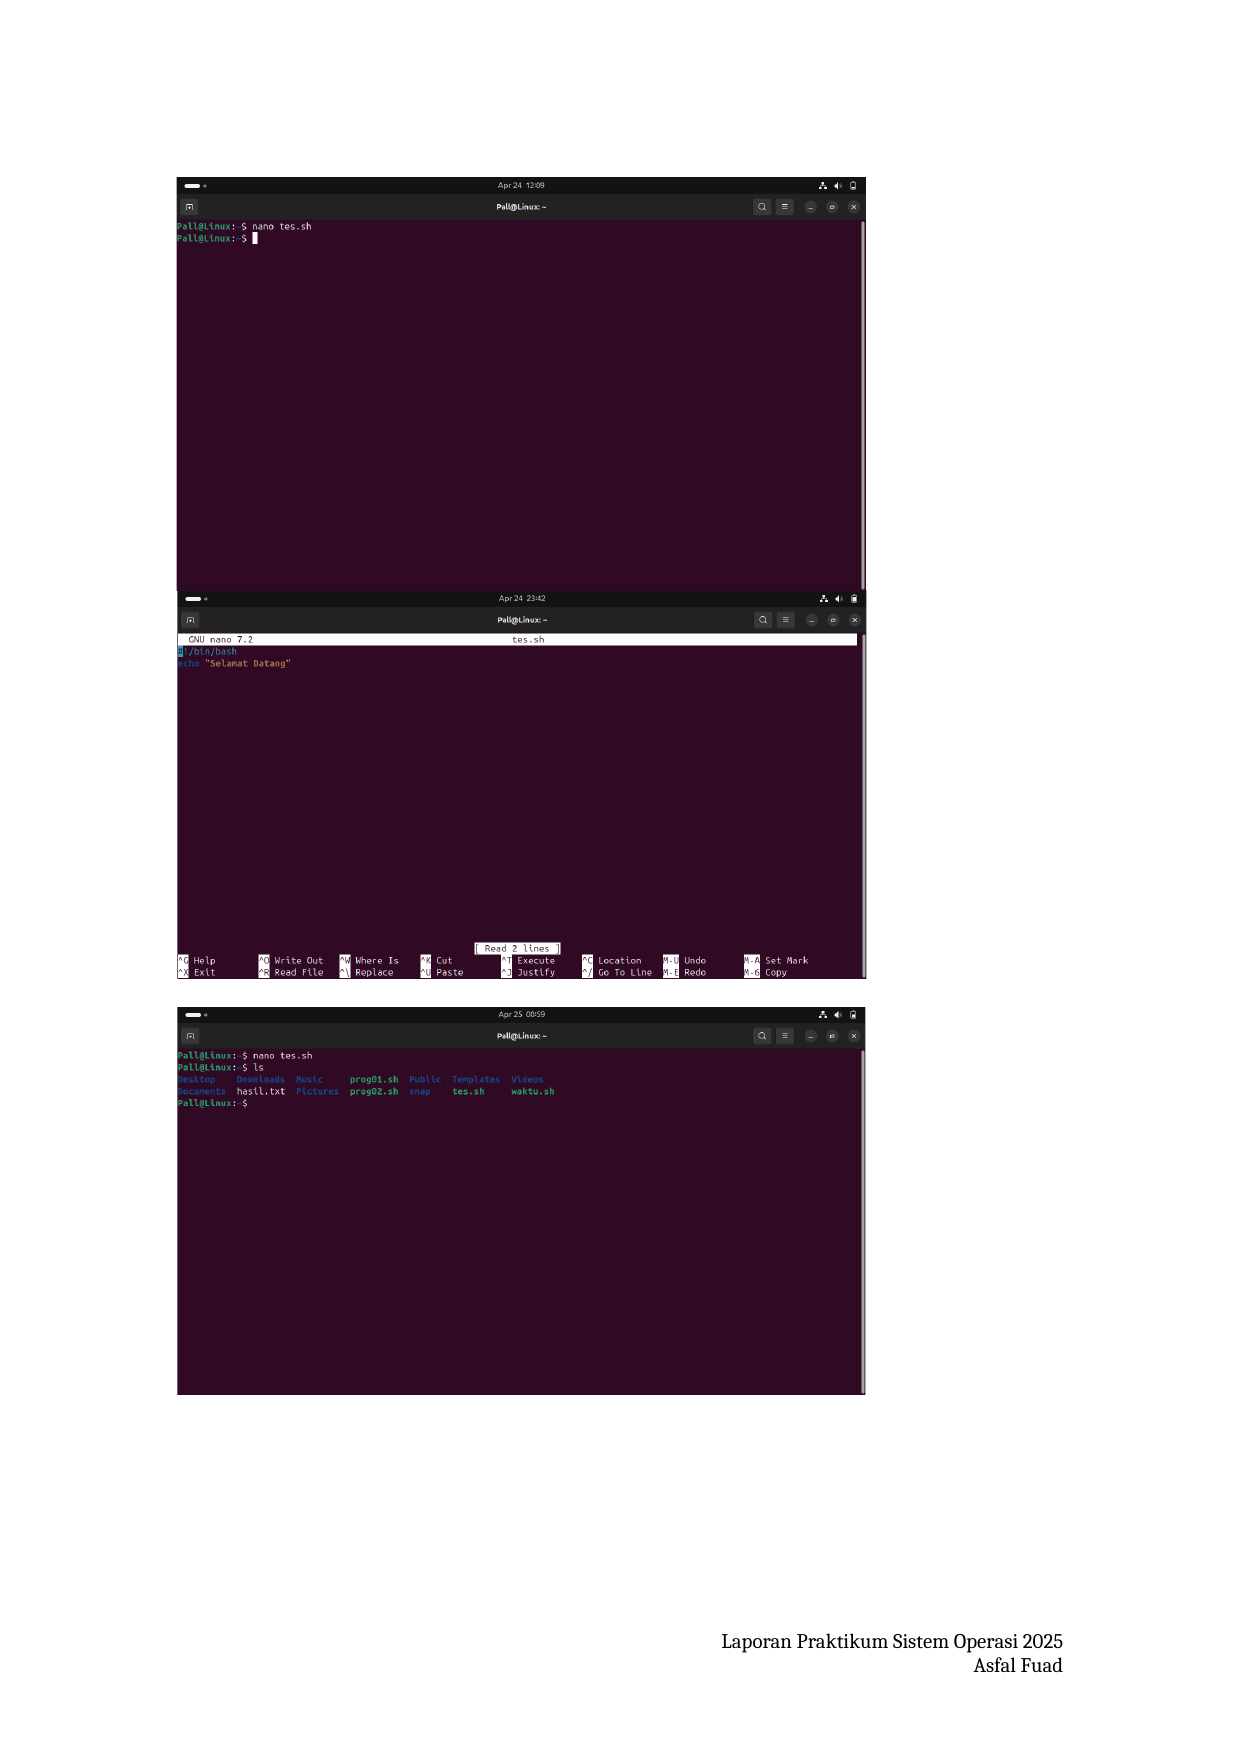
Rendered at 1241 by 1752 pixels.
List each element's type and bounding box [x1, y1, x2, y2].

picture [177, 1007, 866, 1395]
picture [176, 177, 867, 979]
